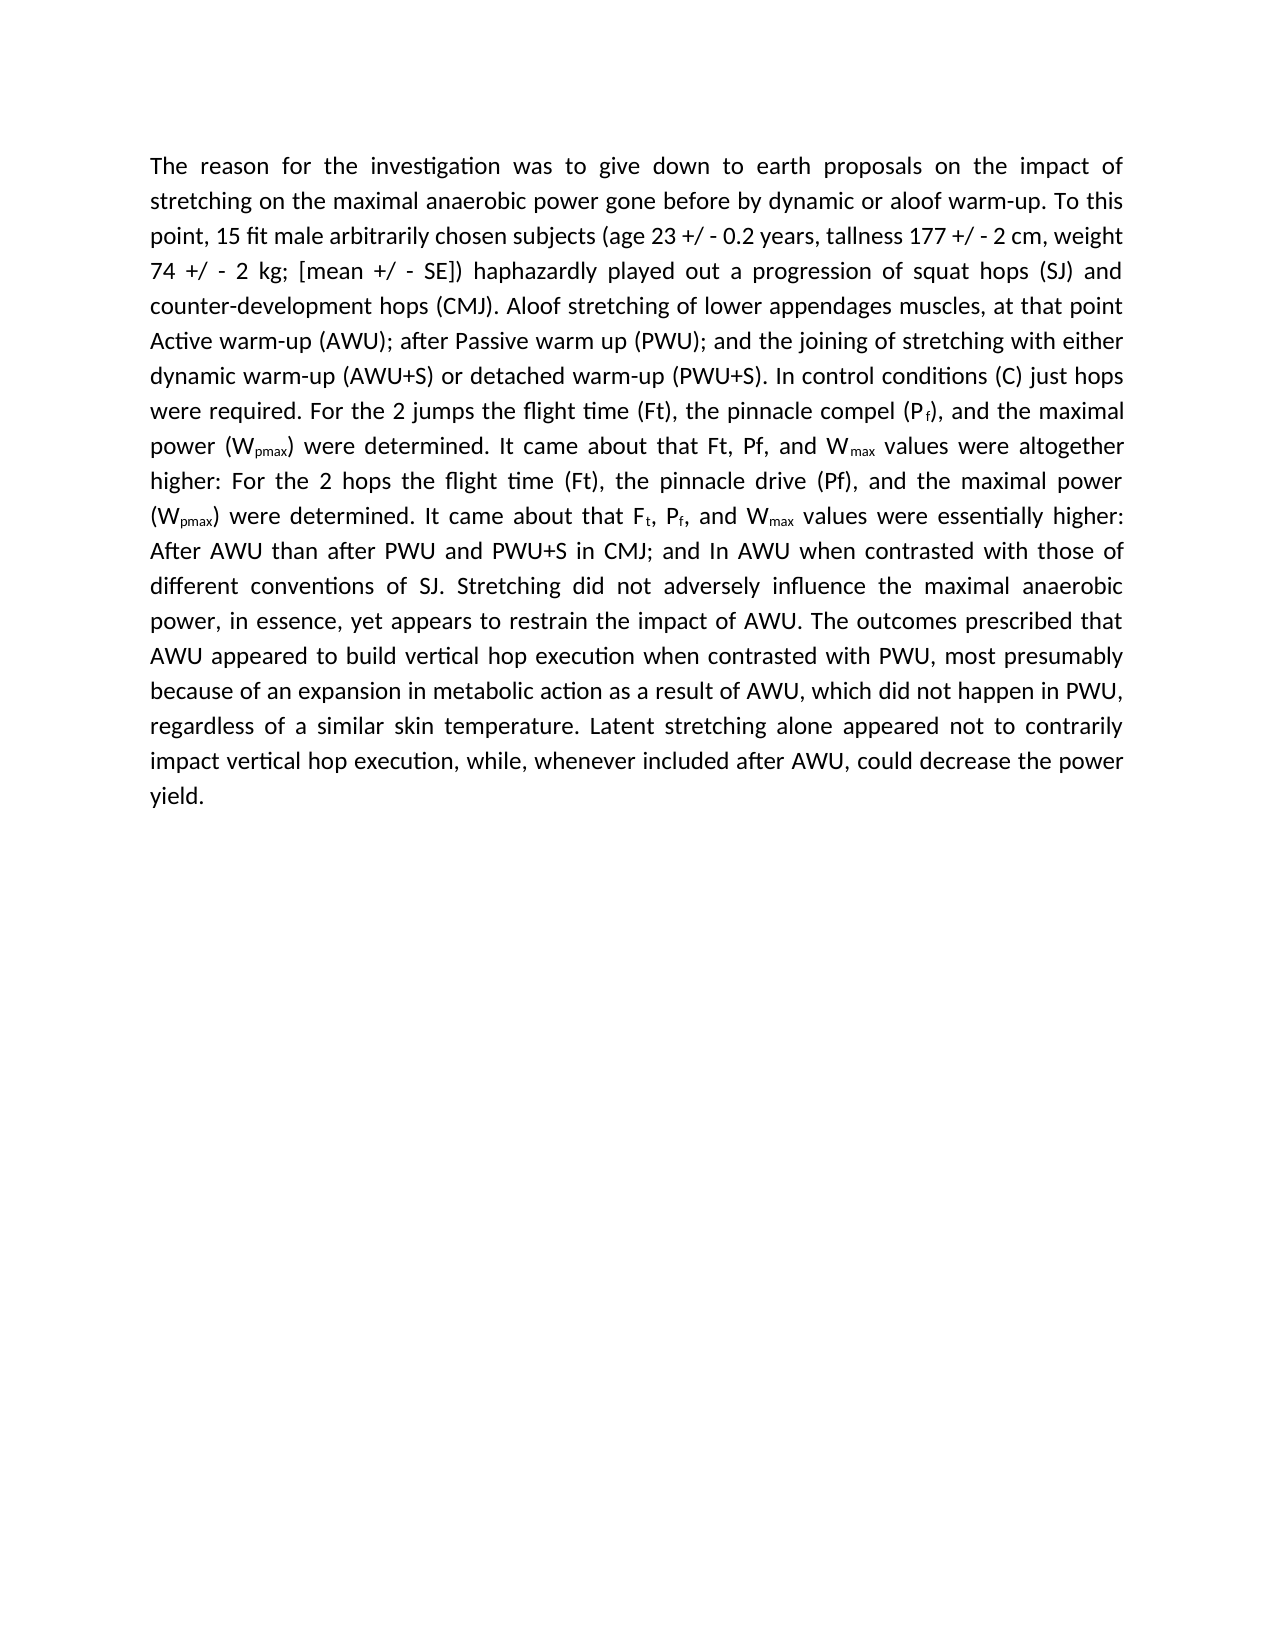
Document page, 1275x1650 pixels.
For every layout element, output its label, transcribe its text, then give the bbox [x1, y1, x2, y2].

text The reason for the investigation was to give down to earth proposals on the impact of stretching on the maximal anaerobic power gone before by dynamic or aloof warm-up. To this point, 15 fit male arbitrarily chosen subjects (age 23 +/ - 0.2 years, tallness 177 +/ - 2 cm, weight 74 +/ - 2 kg; [mean +/ - SE]) haphazardly played out a progression of squat hops (SJ) and counter-development hops (CMJ). Aloof stretching of lower appendages muscles, at that point Active warm-up (AWU); after Passive warm up (PWU); and the joining of stretching with either dynamic warm-up (AWU+S) or detached warm-up (PWU+S). In control conditions (C) just hops were required. For the 2 jumps the flight time (Ft), the pinnacle compel (Pf), and the maximal power (Wpmax) were determined. It came about that Ft, Pf, and Wmax values were altogether higher: For the 2 hops the flight time (Ft), the pinnacle drive (Pf), and the maximal power (Wpmax) were determined. It came about that Ft, Pf, and Wmax values were essentially higher: After AWU than after PWU and PWU+S in CMJ; and In AWU when contrasted with those of different conventions of SJ. Stretching did not adversely influence the maximal anaerobic power, in essence, yet appears to restrain the impact of AWU. The outcomes prescribed that AWU appeared to build vertical hop execution when contrasted with PWU, most presumably because of an expansion in metabolic action as a result of AWU, which did not happen in PWU, regardless of a similar skin temperature. Latent stretching alone appeared not to contrarily impact vertical hop execution, while, whenever included after AWU, could decrease the power yield. [150, 150, 1125, 811]
